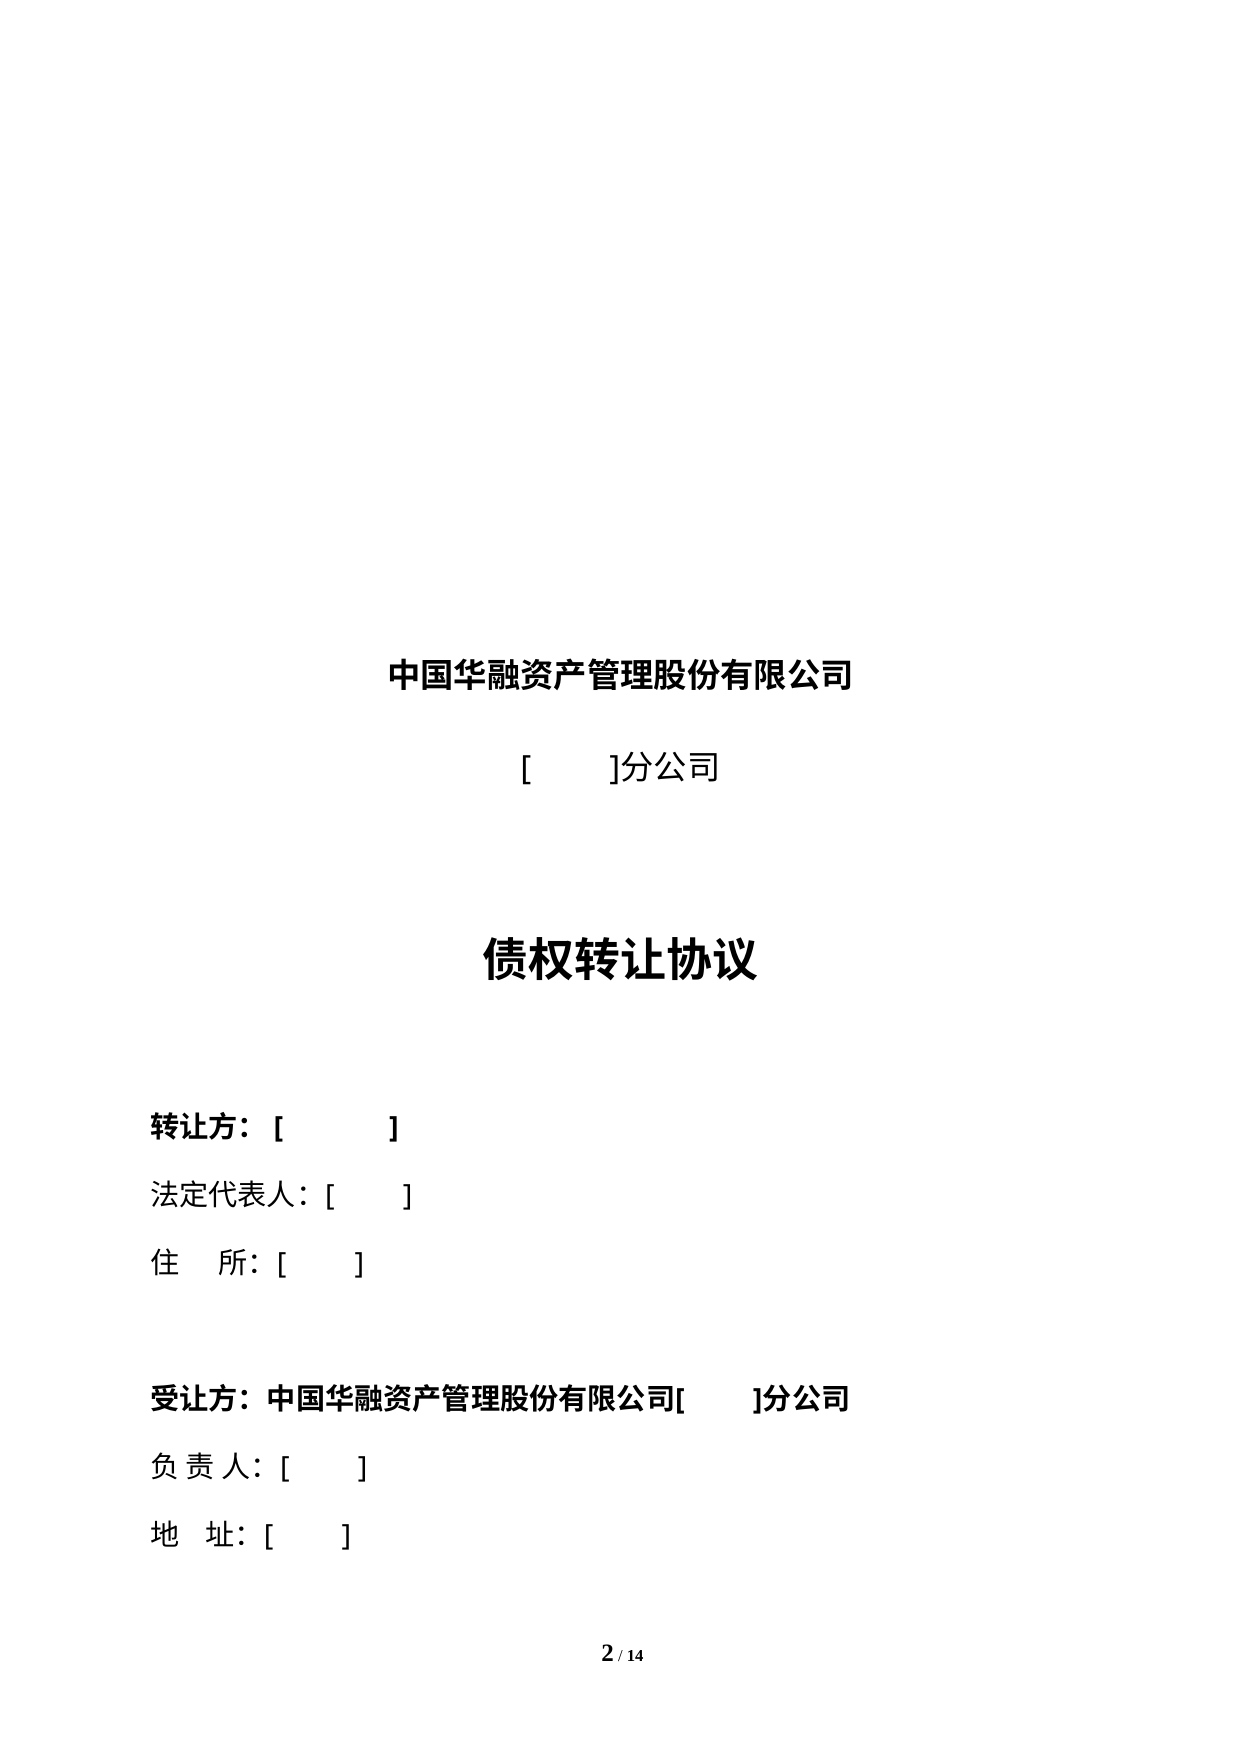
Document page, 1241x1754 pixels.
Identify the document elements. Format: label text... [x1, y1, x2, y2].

text 法定代表人：[ ] [150, 1159, 1090, 1227]
text 债权转让协议 [150, 922, 1090, 990]
text 中国华融资产管理股份有限公司 [150, 639, 1090, 707]
text 地 址：[ ] [150, 1499, 1090, 1567]
text 住 所：[ ] [150, 1227, 1090, 1295]
text [ ]分公司 [150, 731, 1090, 799]
text 转让方： [ ] [150, 1091, 1090, 1159]
text 负 责 人：[ ] [150, 1431, 1090, 1499]
text 受让方：中国华融资产管理股份有限公司[ ]分公司 [150, 1363, 1090, 1431]
